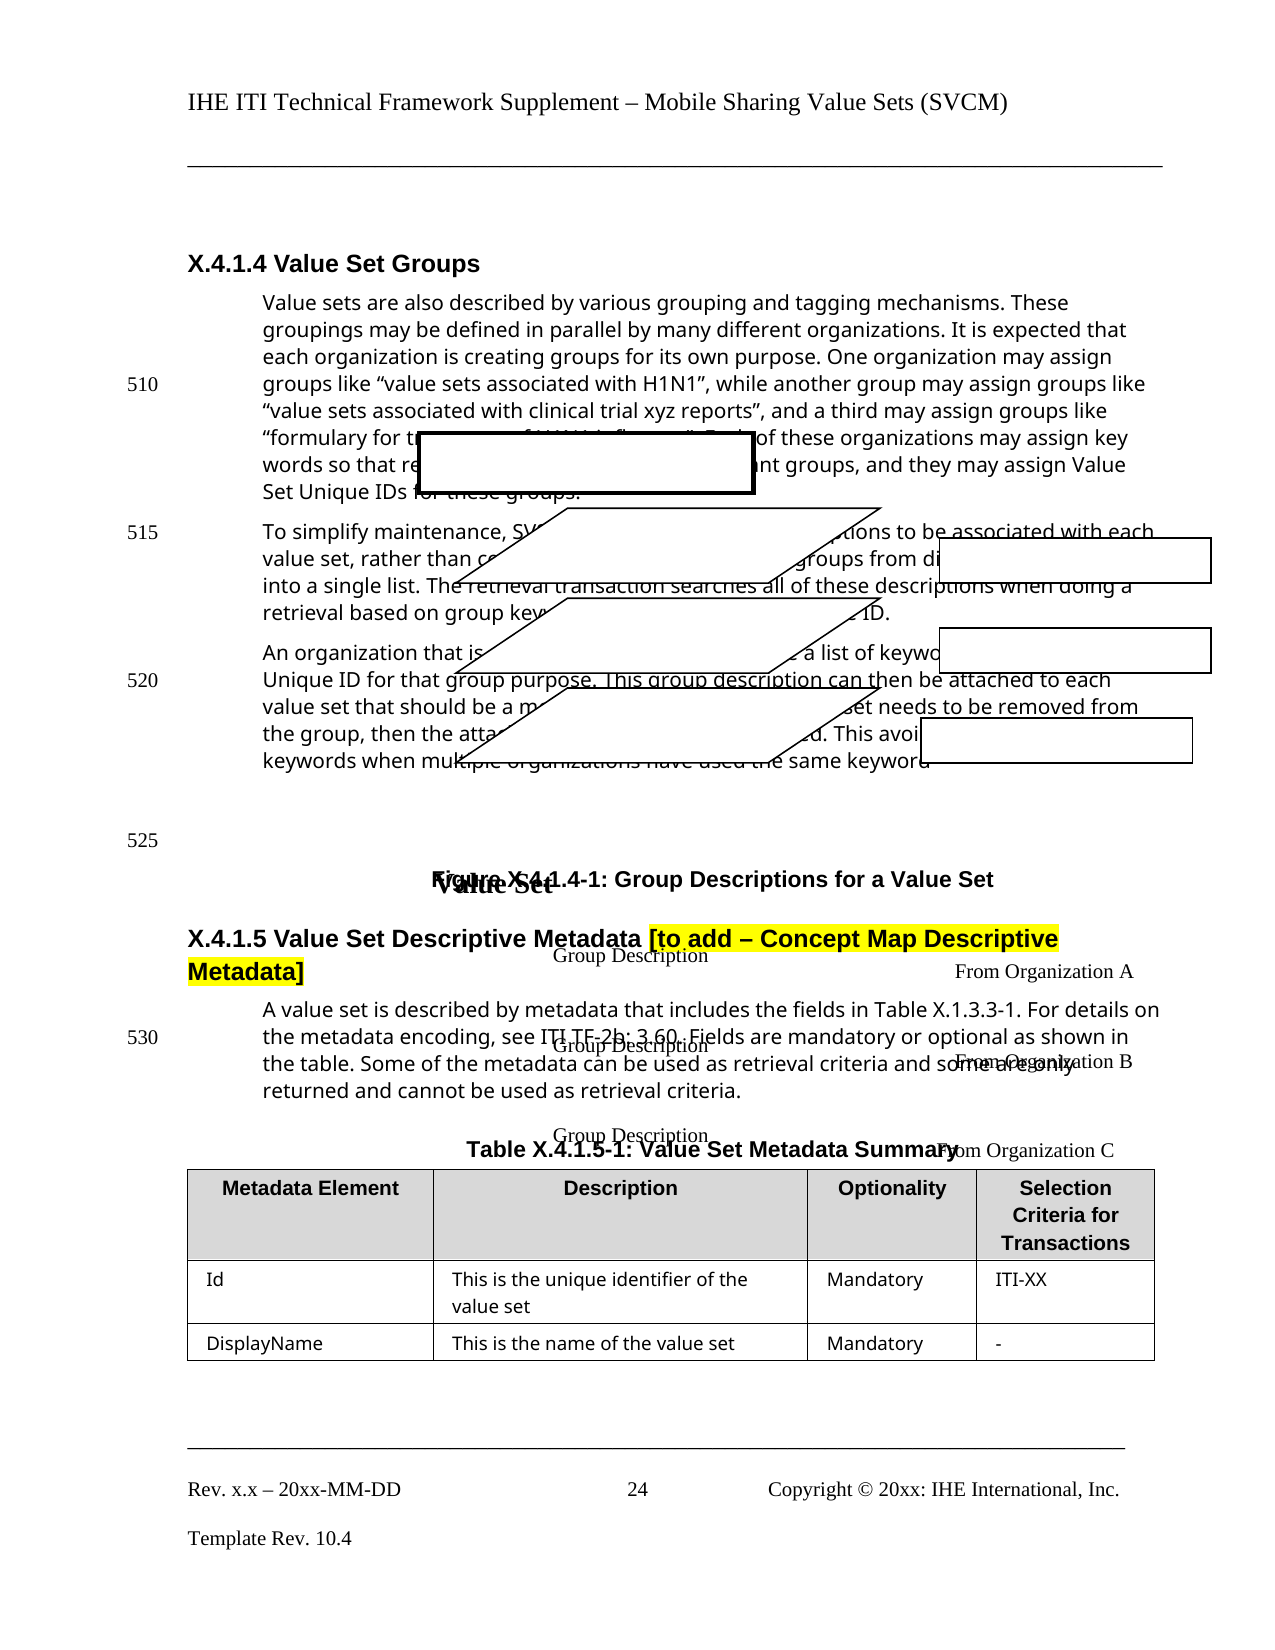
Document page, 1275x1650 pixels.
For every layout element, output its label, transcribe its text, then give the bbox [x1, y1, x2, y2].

text Value sets are also described by various grouping and tagging mechanisms. These groupings may be defined in parallel by many different organizations. It is expected that each organization is creating groups for its own purpose. One organization may assign groups like “value sets associated with H1N1”, while another group may assign groups like “value sets associated with clinical trial xyz reports”, and a third may assign groups like “formulary for treatment of H1N1 influenza”. Each of these organizations may assign key words so that retrieval requests can find the relevant groups, and they may assign Value Set Unique IDs for these groups. [262, 288, 1162, 505]
table_header Optionality [808, 1170, 976, 1259]
table_cell - [977, 1324, 1154, 1359]
table_cell Mandatory [808, 1261, 976, 1323]
table_header Selection Criteria for Transactions [977, 1170, 1154, 1259]
table_cell Id [188, 1261, 433, 1323]
table_cell This is the name of the value set [434, 1324, 807, 1359]
table_cell ITI-XX [977, 1261, 1154, 1323]
subtitle X.4.1.5 Value Set Descriptive Metadata [to add – Concept Map Descriptive Metadata] [187, 924, 1162, 986]
title Table X.4.1.5-1: Value Set Metadata Summary [262, 1136, 1162, 1163]
table_header Metadata Element [188, 1170, 433, 1259]
table_cell DisplayName [188, 1324, 433, 1359]
subtitle X.4.1.4 Value Set Groups [187, 249, 1162, 278]
text An organization that is creating new groups can define a list of keywords and a Value Set Unique ID for that group purpose. This group description can then be attached to each value set that should be a member of that group. If a value set needs to be removed from the group, then the attached description can be removed. This avoids accidental removal of keywords when multiple organizations have used the same keyword [262, 638, 1162, 774]
title Figure X.4.1.4-1: Group Descriptions for a Value Set [262, 865, 1162, 892]
table_cell This is the unique identifier of the value set [434, 1261, 807, 1323]
text To simplify maintenance, SVS defines a list of group descriptions to be associated with each value set, rather than combining all the keywords and groups from different organizations into a single list. The retrieval transaction searches all of these descriptions when doing a retrieval based on group keyword or group Value Set Unique ID. [262, 517, 1162, 626]
text A value set is described by metadata that includes the fields in Table X.1.3.3-1. For details on the metadata encoding, see ITI TF-2b: 3.60. Fields are mandatory or optional as shown in the table. Some of the metadata can be used as retrieval criteria and some are only returned and cannot be used as retrieval criteria. [262, 996, 1162, 1104]
table_cell Mandatory [808, 1324, 976, 1359]
table_header Description [434, 1170, 807, 1259]
